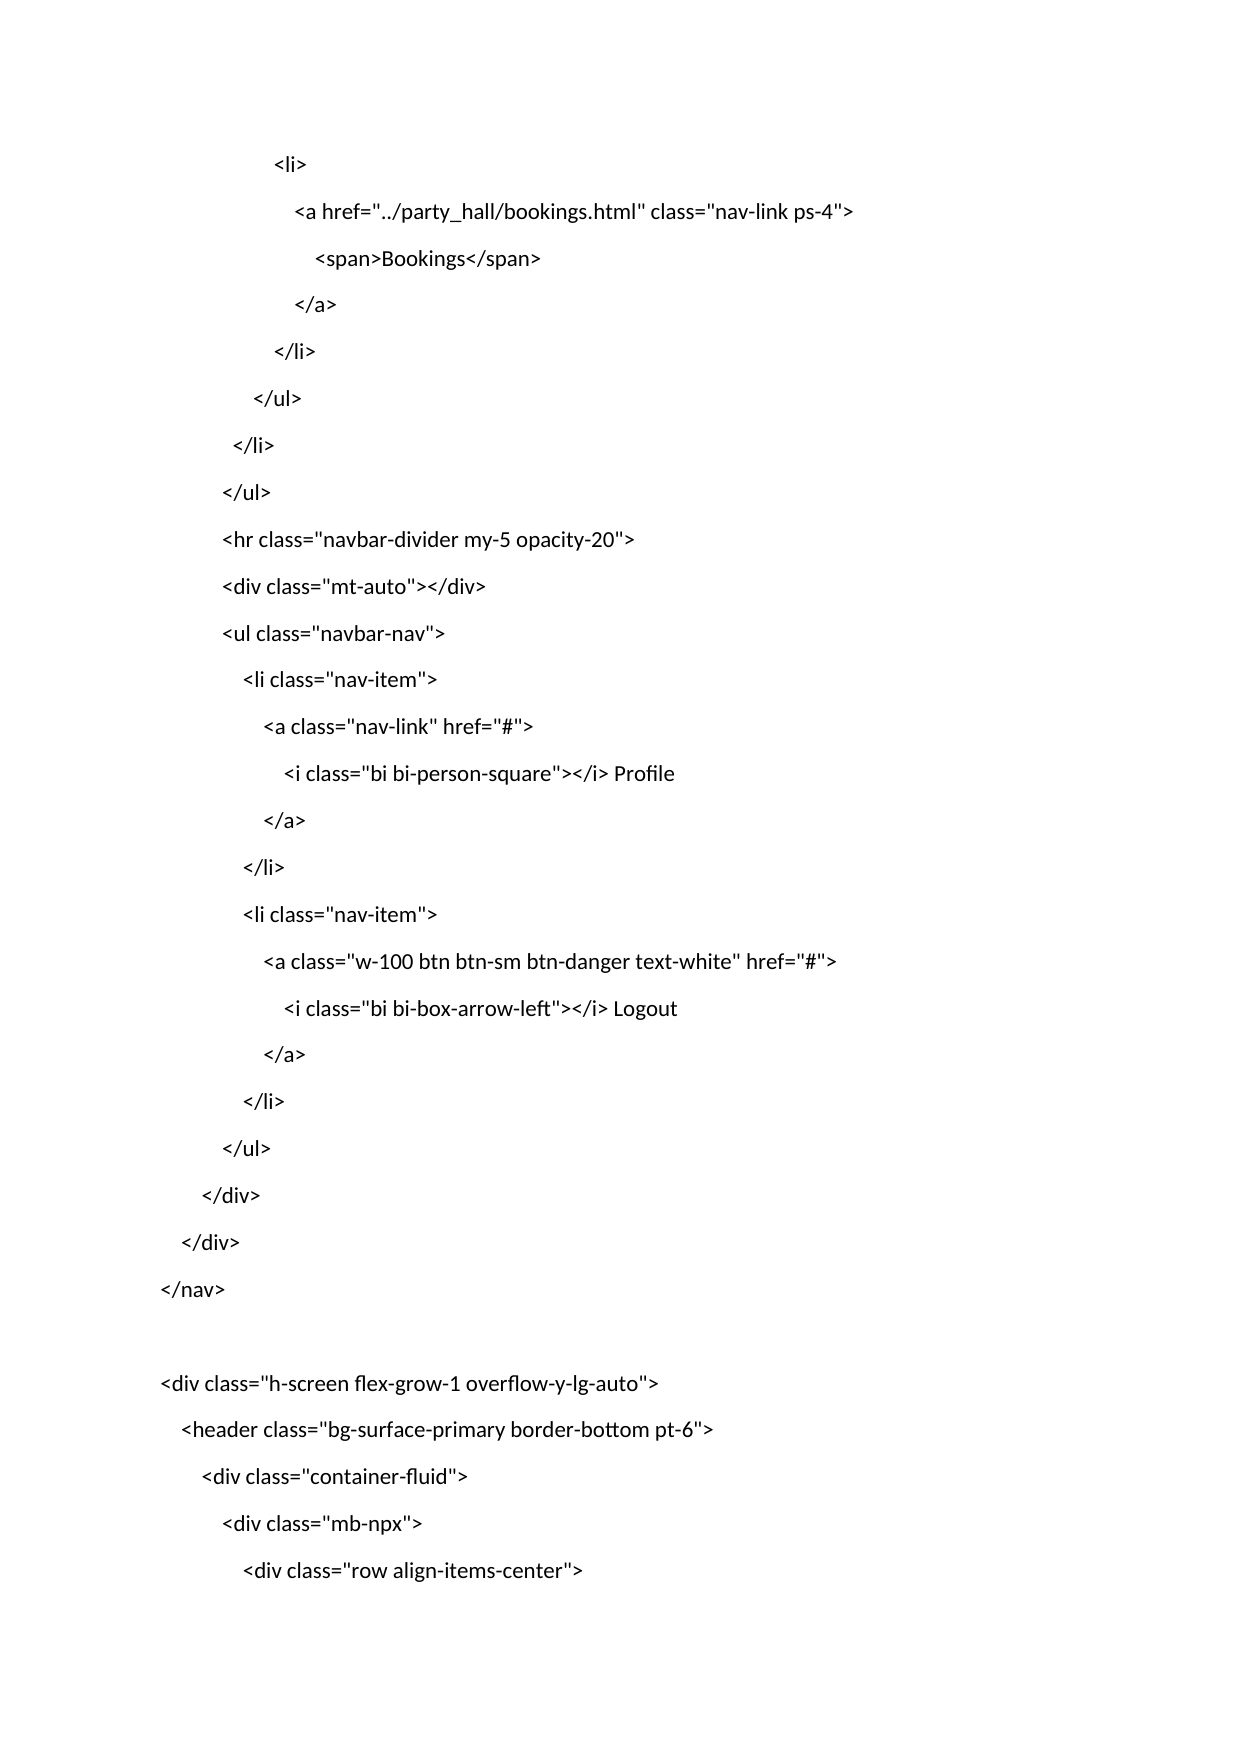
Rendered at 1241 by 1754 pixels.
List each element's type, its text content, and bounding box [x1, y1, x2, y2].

text </div> [150, 1228, 1090, 1256]
text </a> [150, 806, 1090, 834]
text </li> [150, 1087, 1090, 1116]
text </nav> [150, 1275, 1090, 1303]
text <i class="bi bi-person-square"></i> Profile [150, 759, 1090, 787]
text <a href="../party_hall/bookings.html" class="nav-link ps-4"> [150, 197, 1090, 225]
text <a class="nav-link" href="#"> [150, 712, 1090, 741]
text </ul> [150, 1134, 1090, 1162]
text <span>Bookings</span> [150, 244, 1090, 272]
text <div class="mb-npx"> [150, 1509, 1090, 1537]
text </li> [150, 337, 1090, 366]
text <div class="mt-auto"></div> [150, 572, 1090, 600]
text </ul> [150, 478, 1090, 506]
text </div> [150, 1181, 1090, 1209]
text <header class="bg-surface-primary border-bottom pt-6"> [150, 1416, 1090, 1444]
text </a> [150, 1041, 1090, 1069]
text </li> [150, 431, 1090, 459]
text <li class="nav-item"> [150, 666, 1090, 694]
text <i class="bi bi-box-arrow-left"></i> Logout [150, 994, 1090, 1022]
text <hr class="navbar-divider my-5 opacity-20"> [150, 525, 1090, 553]
text <div class="row align-items-center"> [150, 1556, 1090, 1584]
text <li> [150, 150, 1090, 178]
text </li> [150, 853, 1090, 881]
text <a class="w-100 btn btn-sm btn-danger text-white" href="#"> [150, 947, 1090, 975]
text <li class="nav-item"> [150, 900, 1090, 928]
text <div class="h-screen flex-grow-1 overflow-y-lg-auto"> [150, 1369, 1090, 1397]
text <ul class="navbar-nav"> [150, 619, 1090, 647]
text </ul> [150, 384, 1090, 412]
text <div class="container-fluid"> [150, 1462, 1090, 1491]
text </a> [150, 291, 1090, 319]
